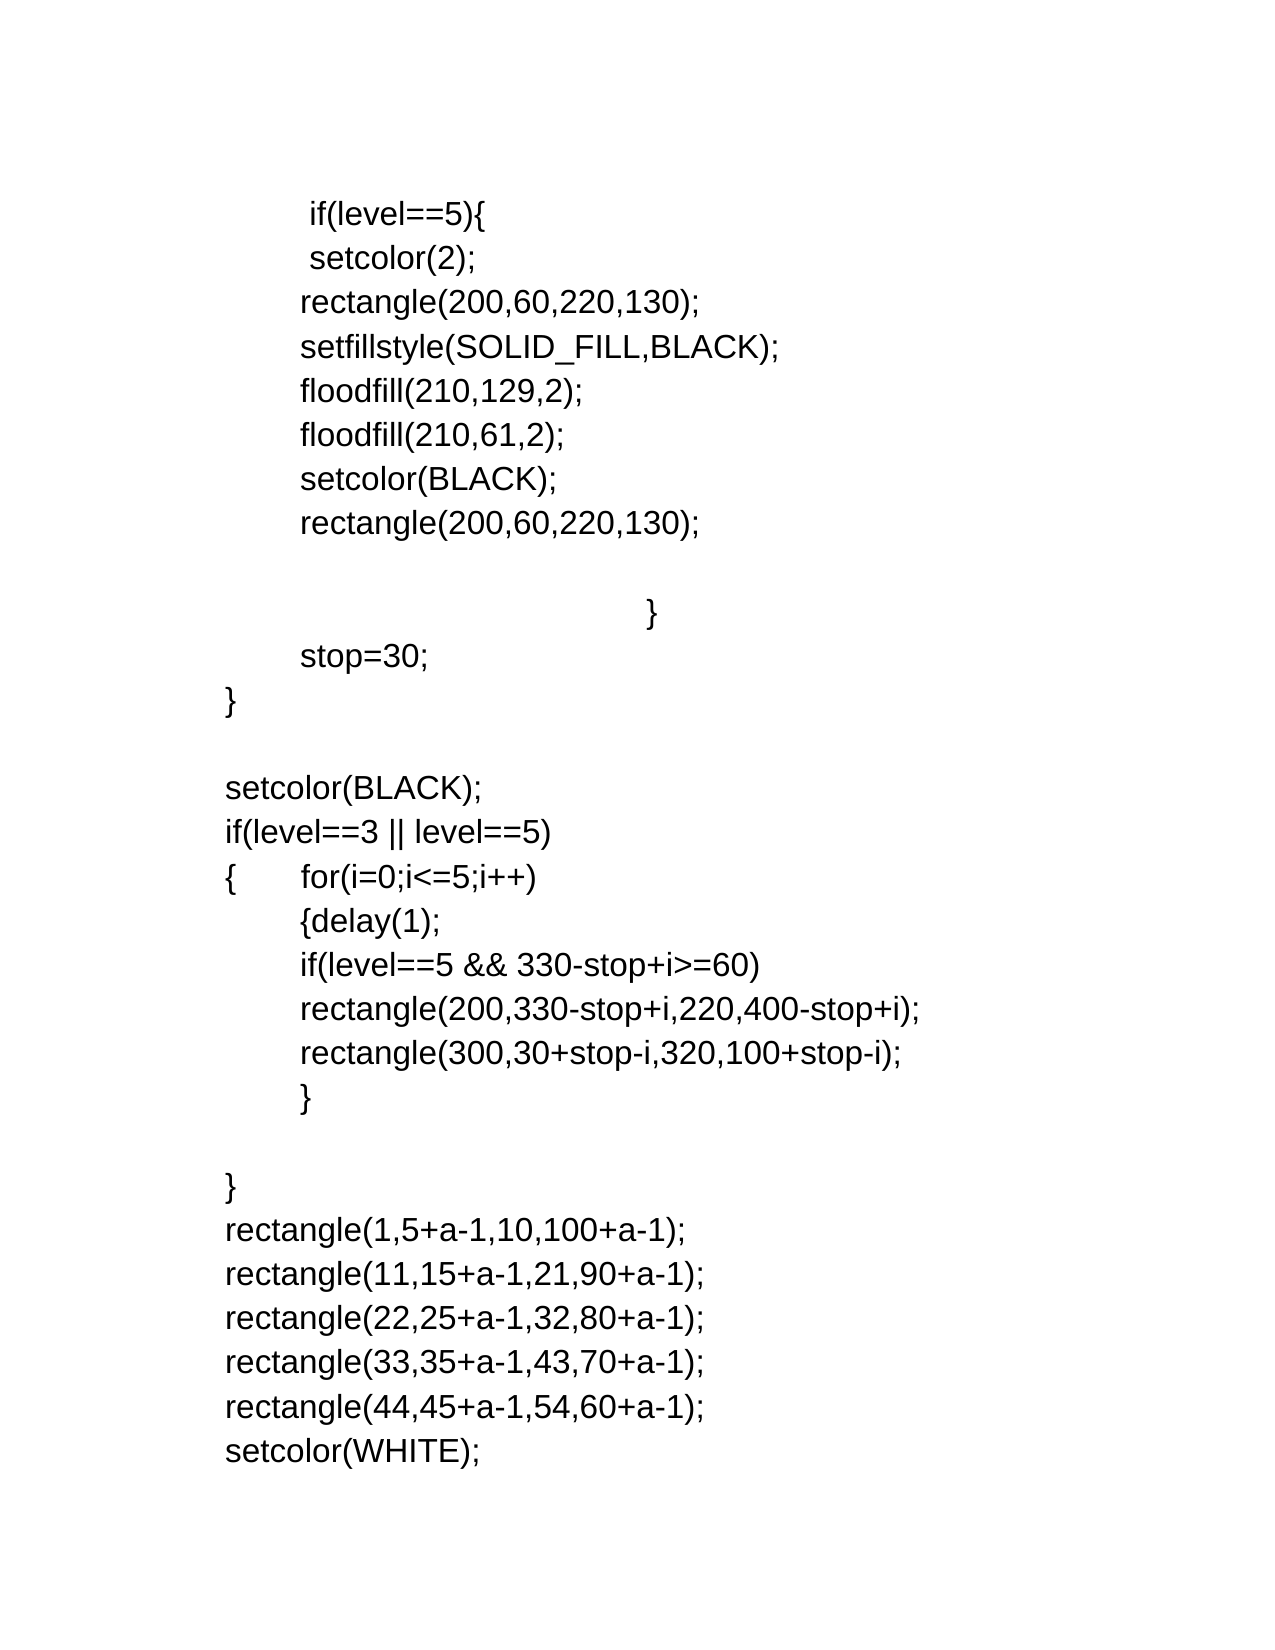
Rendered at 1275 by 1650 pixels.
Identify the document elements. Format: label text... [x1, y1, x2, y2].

text rectangle(11,15+a-1,21,90+a-1); [150, 1254, 1125, 1293]
text rectangle(200,60,220,130); [150, 282, 1125, 321]
text if(level==5 && 330-stop+i>=60) [150, 945, 1125, 983]
text rectangle(300,30+stop-i,320,100+stop-i); [150, 1033, 1125, 1072]
text floodfill(210,129,2); [150, 371, 1125, 409]
text {delay(1); [150, 901, 1125, 939]
text setcolor(BLACK); [150, 768, 1125, 807]
text } [150, 592, 1125, 630]
text setcolor(WHITE); [150, 1431, 1125, 1469]
text setcolor(2); [150, 238, 1125, 277]
text setcolor(BLACK); [150, 459, 1125, 498]
text } [150, 680, 1125, 718]
text rectangle(33,35+a-1,43,70+a-1); [150, 1342, 1125, 1381]
text rectangle(200,60,220,130); [150, 503, 1125, 542]
text if(level==3 || level==5) [150, 812, 1125, 851]
text setfillstyle(SOLID_FILL,BLACK); [150, 327, 1125, 365]
text floodfill(210,61,2); [150, 415, 1125, 453]
text rectangle(22,25+a-1,32,80+a-1); [150, 1298, 1125, 1337]
text if(level==5){ [150, 194, 1125, 233]
text rectangle(1,5+a-1,10,100+a-1); [150, 1210, 1125, 1248]
text } [150, 1166, 1125, 1204]
text stop=30; [150, 636, 1125, 674]
text { for(i=0;i<=5;i++) [150, 857, 1125, 895]
text rectangle(44,45+a-1,54,60+a-1); [150, 1387, 1125, 1425]
text } [150, 1077, 1125, 1116]
text rectangle(200,330-stop+i,220,400-stop+i); [150, 989, 1125, 1028]
